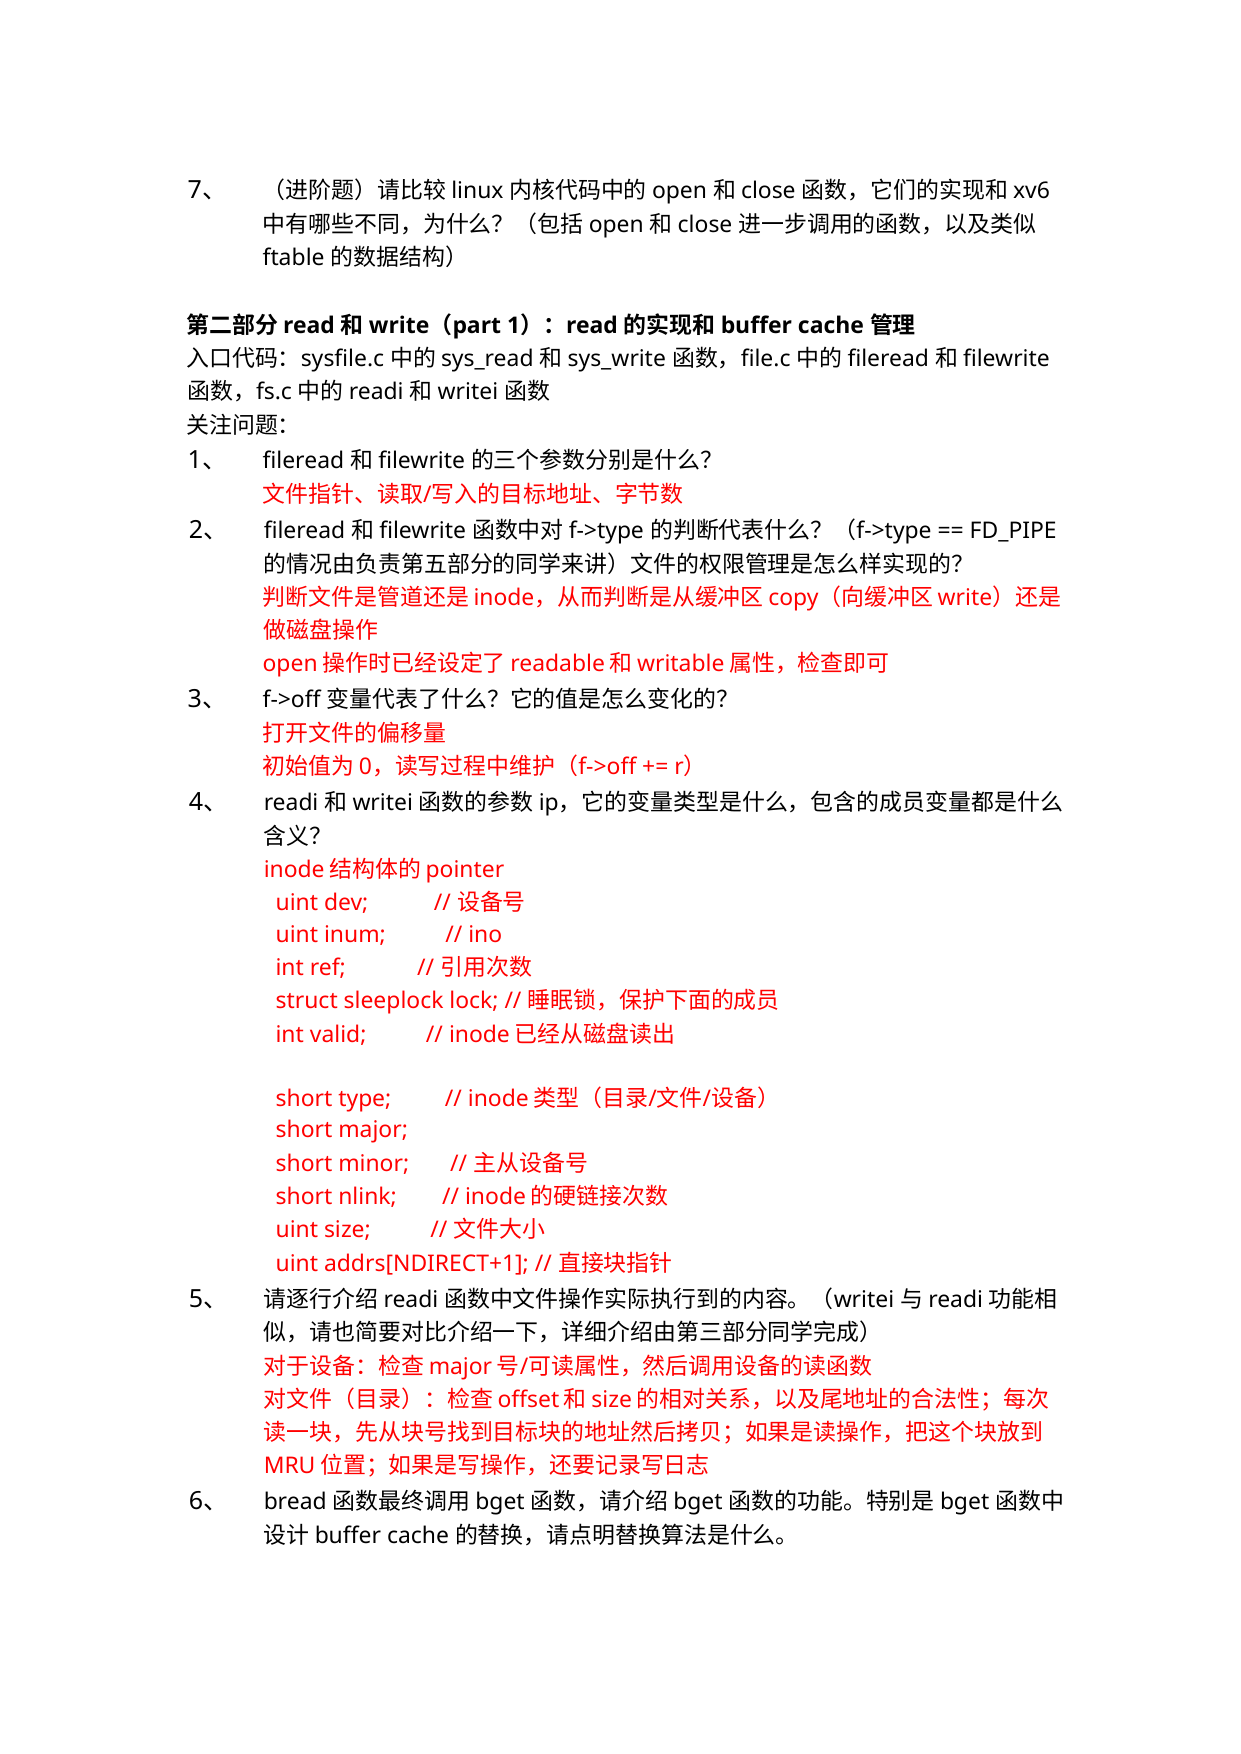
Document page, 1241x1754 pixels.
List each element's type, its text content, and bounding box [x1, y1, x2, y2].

text 文件指针、读取/写入的目标地址、字节数 [262, 476, 1065, 509]
text uint dev; // 设备号 [263, 884, 1065, 918]
text int valid; // inode已经从磁盘读出 [263, 1016, 1065, 1049]
text uint inum; // ino [263, 918, 1065, 949]
text uint addrs[NDIRECT+1]; // 直接块指针 [263, 1245, 1065, 1278]
text short minor; // 主从设备号 [263, 1145, 1065, 1178]
text 初始值为0，读写过程中维护（f->off += r） [262, 748, 1065, 781]
text 判断文件是管道还是inode，从而判断是从缓冲区copy（向缓冲区write）还是做磁盘操作 [262, 579, 1065, 645]
text short nlink; // inode的硬链接次数 [263, 1178, 1065, 1211]
list readi 和 writei 函数的参数 ip，它的变量类型是什么，包含的成员变量都是什么含义？ [188, 781, 1065, 851]
text struct sleeplock lock; // 睡眠锁，保护下面的成员 [263, 982, 1065, 1016]
list fileread 和 filewrite 的三个参数分别是什么？ [187, 440, 1065, 476]
text int ref; // 引用次数 [263, 949, 1065, 982]
text inode结构体的pointer [263, 851, 1065, 884]
text 第二部分 read 和 write（part 1）：read 的实现和 buffer cache 管理 [186, 306, 1065, 340]
text 入口代码：sysfile.c 中的 sys_read 和 sys_write 函数，file.c 中的 fileread 和 filewrite 函数，fs.c 中的 readi 和 writei 函数 [186, 340, 1053, 406]
text short major; [263, 1113, 1065, 1145]
text 对于设备：检查major号/可读属性，然后调用设备的读函数 [263, 1347, 1065, 1381]
list f->off 变量代表了什么？它的值是怎么变化的？ [187, 679, 1065, 715]
text short type; // inode类型（目录/文件/设备） [263, 1080, 1065, 1113]
text uint size; // 文件大小 [263, 1211, 1065, 1245]
list 请逐行介绍 readi 函数中文件操作实际执行到的内容。（writei 与 readi 功能相似，请也简要对比介绍一下，详细介绍由第三部分同学完成） [188, 1278, 1065, 1347]
text 打开文件的偏移量 [262, 715, 1065, 748]
list fileread 和 filewrite 函数中对 f->type 的判断代表什么？（f->type == FD_PIPE 的情况由负责第五部分的同学来讲）文件的权限管理是怎么样实现的？ [188, 509, 1065, 579]
text 对文件（目录）：检查offset和size的相对关系，以及尾地址的合法性；每次读一块，先从块号找到目标块的地址然后拷贝；如果是读操作，把这个块放到MRU位置；如果是写操作，还要记录写日志 [263, 1381, 1065, 1481]
list （进阶题）请比较 linux 内核代码中的 open 和 close 函数，它们的实现和 xv6 中有哪些不同，为什么？（包括 open 和 close 进一步调用的函数，以及类似 ftable 的数据结构） [187, 169, 1065, 272]
list bread 函数最终调用 bget 函数，请介绍 bget 函数的功能。特别是 bget 函数中设计 buffer cache 的替换，请点明替换算法是什么。 [188, 1481, 1065, 1550]
text 关注问题： [186, 406, 1053, 440]
text open操作时已经设定了readable和writable属性，检查即可 [262, 645, 1065, 679]
